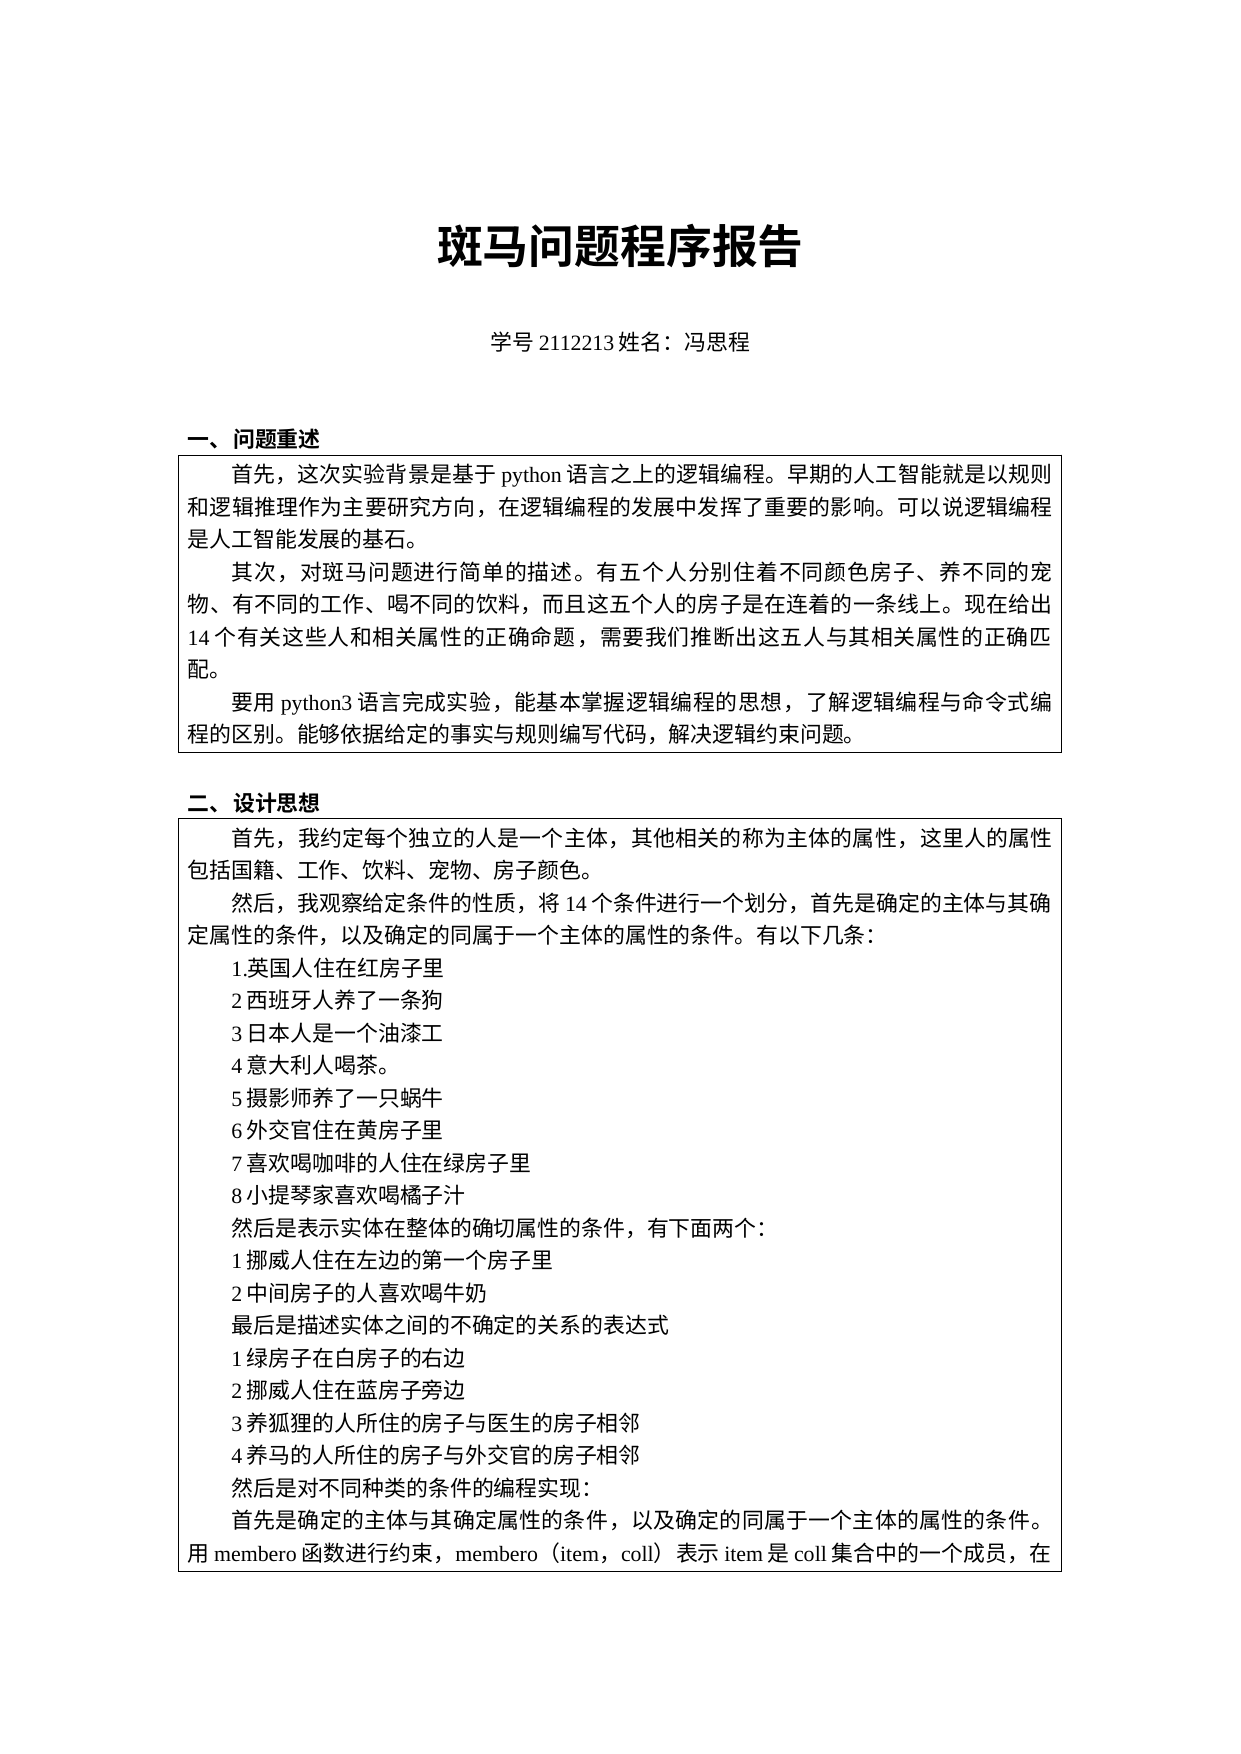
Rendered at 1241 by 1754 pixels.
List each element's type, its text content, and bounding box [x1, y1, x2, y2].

text 1绿房子在白房子的右边 [187, 1341, 1053, 1374]
text 最后是描述实体之间的不确定的关系的表达式 [187, 1309, 1053, 1341]
text 2中间房子的人喜欢喝牛奶 [187, 1276, 1053, 1309]
text 3日本人是一个油漆工 [187, 1016, 1053, 1049]
text 1挪威人住在左边的第一个房子里 [187, 1244, 1053, 1276]
text 2挪威人住在蓝房子旁边 [187, 1374, 1053, 1406]
text 首先，我约定每个独立的人是一个主体，其他相关的称为主体的属性，这里人的属性包括国籍、工作、饮料、宠物、房子颜色。 [179, 819, 1061, 886]
text 7喜欢喝咖啡的人住在绿房子里 [187, 1146, 1053, 1179]
text 5摄影师养了一只蜗牛 [187, 1081, 1053, 1114]
text 然后是对不同种类的条件的编程实现： [187, 1471, 1053, 1501]
text 然后是表示实体在整体的确切属性的条件，有下面两个： [187, 1211, 1053, 1244]
text 4养马的人所住的房子与外交官的房子相邻 [187, 1439, 1053, 1471]
list 问题重述 [187, 422, 1053, 454]
text 要用python3语言完成实验，能基本掌握逻辑编程的思想，了解逻辑编程与命令式编程的区别。能够依据给定的事实与规则编写代码，解决逻辑约束问题。 [179, 682, 1061, 752]
text 3养狐狸的人所住的房子与医生的房子相邻 [187, 1406, 1053, 1439]
text 4意大利人喝茶。 [187, 1049, 1053, 1081]
text 首先，这次实验背景是基于python语言之上的逻辑编程。早期的人工智能就是以规则和逻辑推理作为主要研究方向，在逻辑编程的发展中发挥了重要的影响。可以说逻辑编程是人工智能发展的基石。 [179, 456, 1061, 555]
text 学号2112213姓名：冯思程 [187, 324, 1053, 357]
text 1.英国人住在红房子里 [187, 951, 1053, 984]
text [179, 1501, 1061, 1571]
text 其次，对斑马问题进行简单的描述。有五个人分别住着不同颜色房子、养不同的宠物、有不同的工作、喝不同的饮料，而且这五个人的房子是在连着的一条线上。现在给出14个有关这些人和相关属性的正确命题，需要我们推断出这五人与其相关属性的正确匹配。 [187, 555, 1053, 682]
list 设计思想 [187, 786, 1053, 818]
text 然后，我观察给定条件的性质，将14个条件进行一个划分，首先是确定的主体与其确定属性的条件，以及确定的同属于一个主体的属性的条件。有以下几条： [187, 886, 1053, 951]
text 2西班牙人养了一条狗 [187, 984, 1053, 1016]
text 6外交官住在黄房子里 [187, 1114, 1053, 1146]
text 斑马问题程序报告 [187, 194, 1053, 292]
text 8小提琴家喜欢喝橘子汁 [187, 1179, 1053, 1211]
